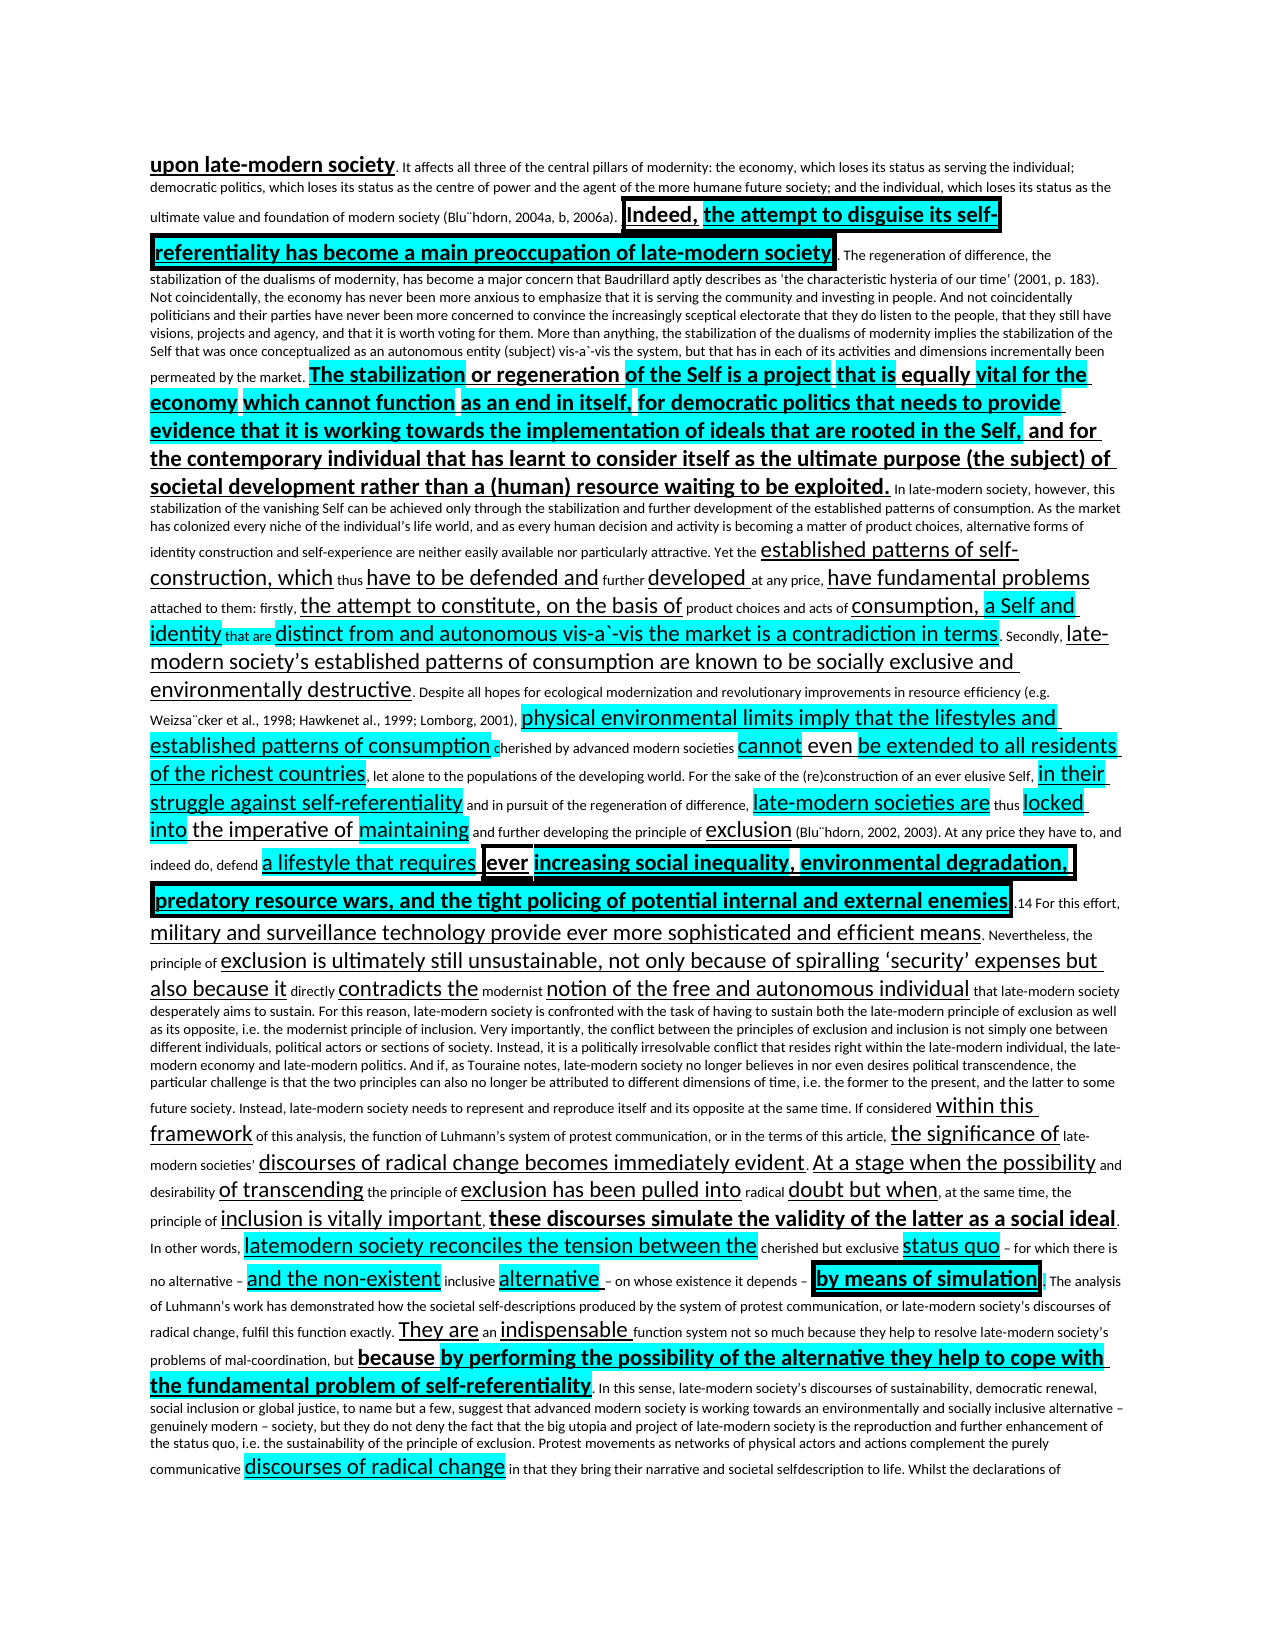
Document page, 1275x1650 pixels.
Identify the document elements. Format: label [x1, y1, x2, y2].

text [150, 150, 1125, 1480]
